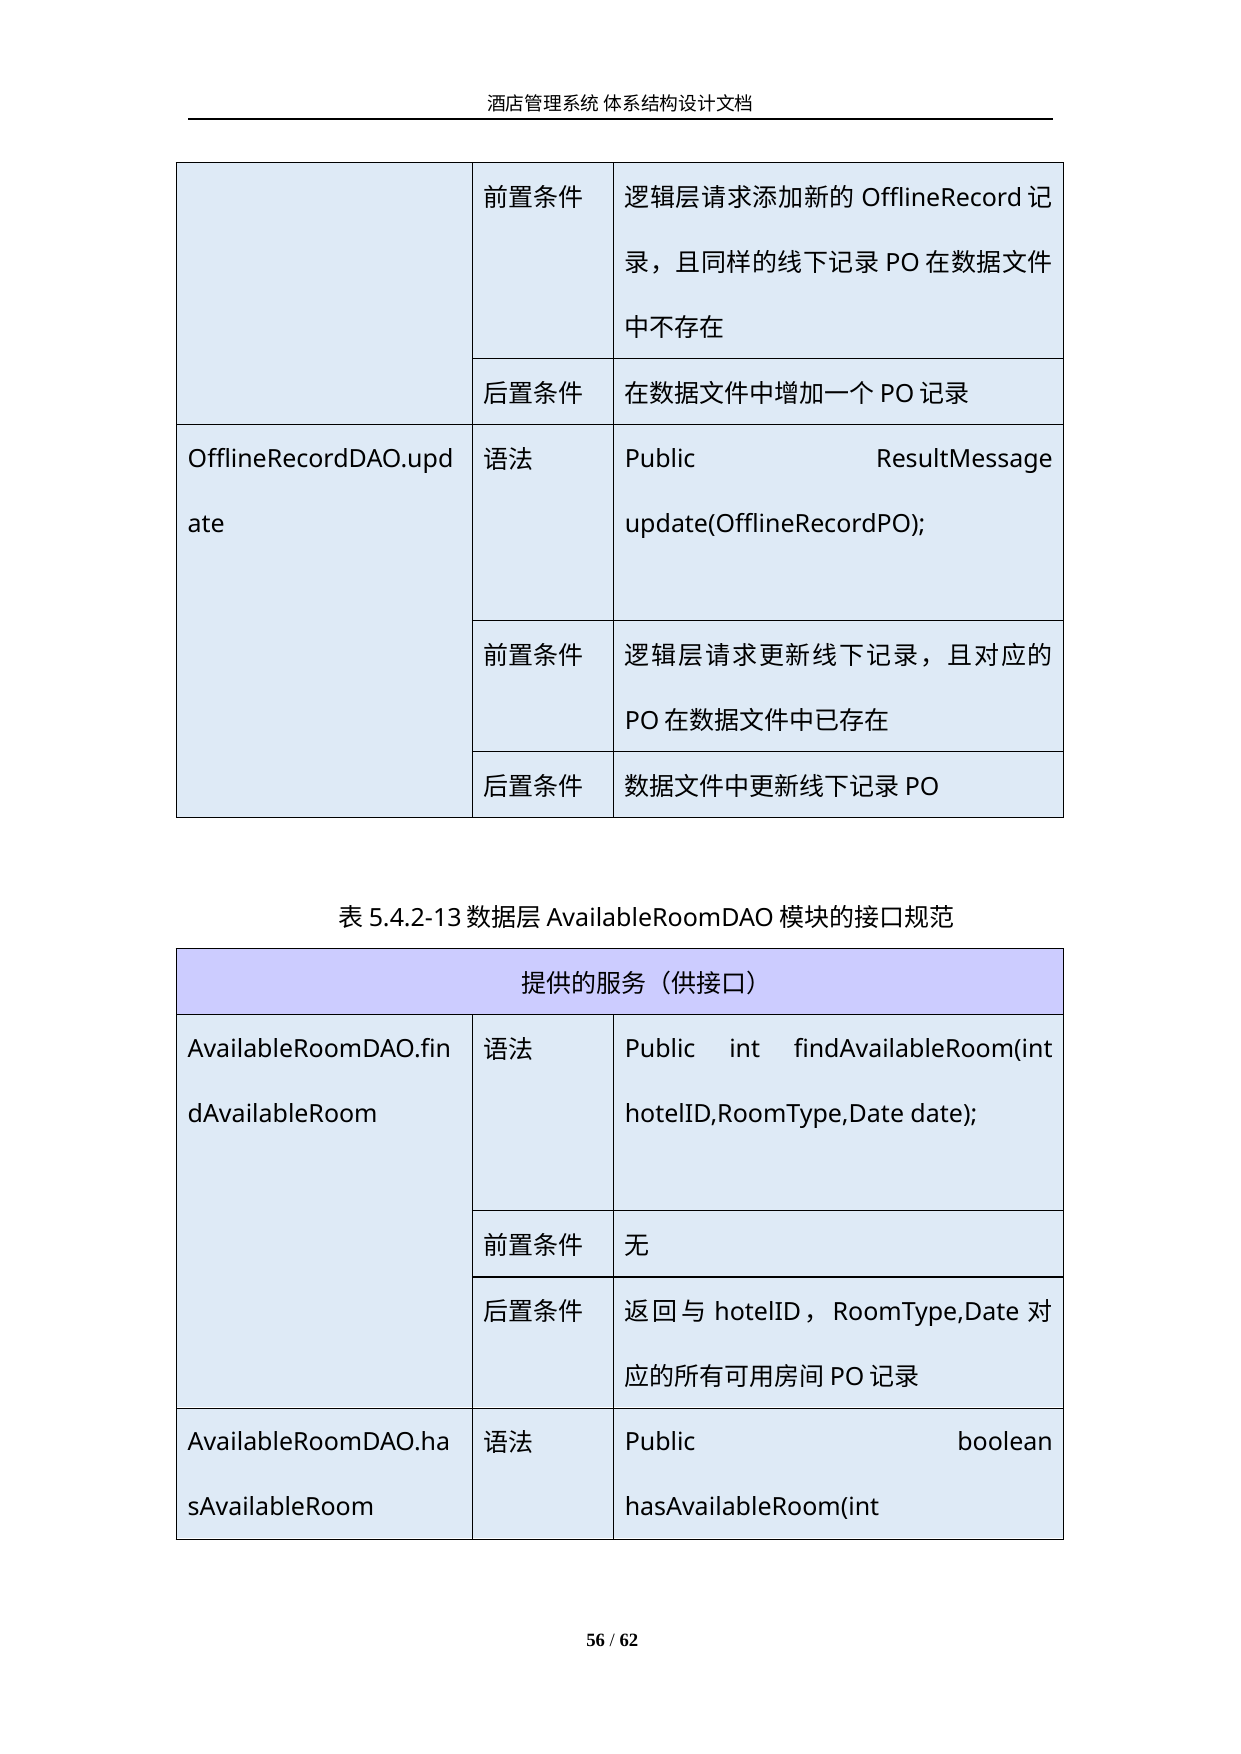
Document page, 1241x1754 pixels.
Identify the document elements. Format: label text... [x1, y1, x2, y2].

table_cell 前置条件 [473, 621, 613, 751]
table_cell 后置条件 [473, 1278, 613, 1407]
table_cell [177, 163, 472, 424]
table_cell 前置条件 [473, 1211, 613, 1276]
table_cell 语法 [473, 425, 613, 620]
text 表5.4.2-13数据层AvailableRoomDAO模块的接口规范 [187, 883, 1053, 948]
table_header 提供的服务（供接口） [177, 949, 1063, 1014]
table_cell 语法 [473, 1015, 613, 1210]
table_cell OfflineRecordDAO.update [177, 425, 472, 817]
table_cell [177, 1409, 472, 1538]
table_cell 无 [614, 1211, 1063, 1276]
table_cell 后置条件 [473, 359, 613, 424]
table_cell 后置条件 [473, 752, 613, 817]
table_cell 数据文件中更新线下记录PO [614, 752, 1063, 817]
table_cell AvailableRoomDAO.findAvailableRoom [177, 1015, 472, 1407]
table_cell 逻辑层请求添加新的OfflineRecord记录，且同样的线下记录PO在数据文件中不存在 [614, 163, 1063, 358]
table_cell 语法 [473, 1409, 613, 1538]
table_cell 返回与hotelID，RoomType,Date对应的所有可用房间PO记录 [614, 1278, 1063, 1407]
table_cell 逻辑层请求更新线下记录，且对应的PO在数据文件中已存在 [614, 621, 1063, 751]
table_cell Public ResultMessage update(OfflineRecordPO); [614, 425, 1063, 620]
table_cell Public int findAvailableRoom(int hotelID,RoomType,Date date); [614, 1015, 1063, 1210]
table_cell 在数据文件中增加一个PO记录 [614, 359, 1063, 424]
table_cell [614, 1409, 1063, 1538]
table_cell 前置条件 [473, 163, 613, 358]
